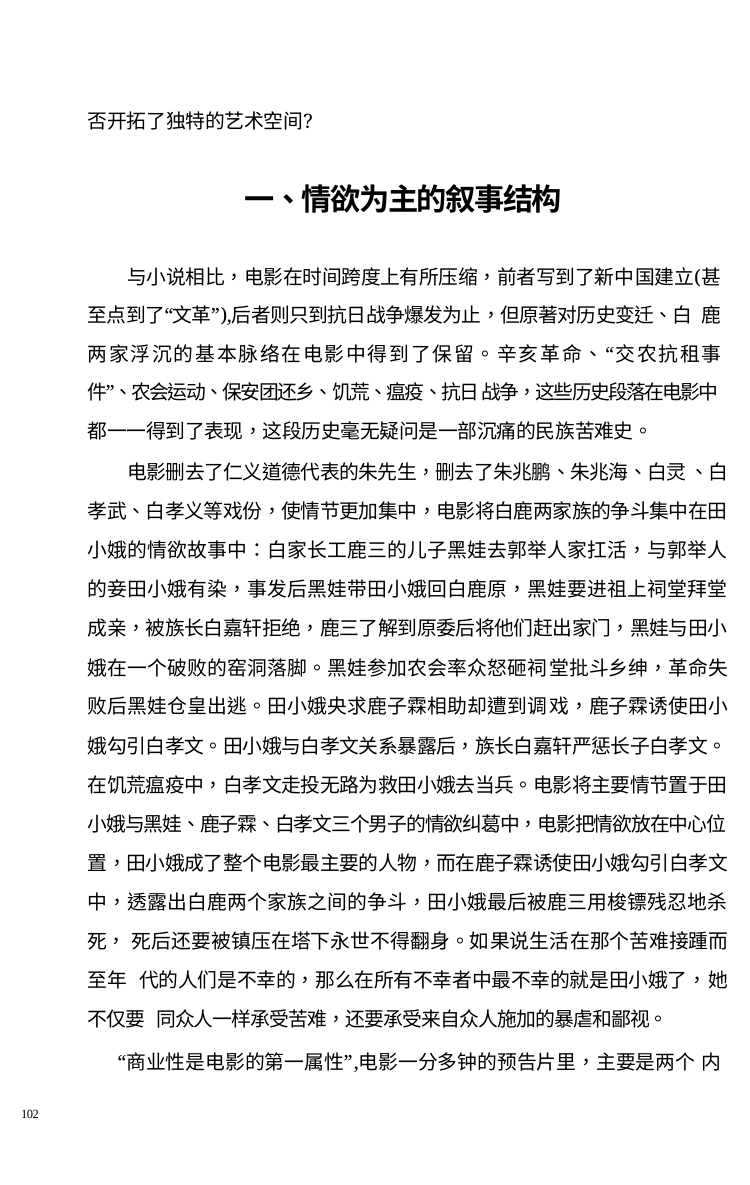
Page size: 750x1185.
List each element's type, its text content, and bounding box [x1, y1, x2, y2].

text 与小说相比，电影在时间跨度上有所压缩，前者写到了新中国建立(甚 至点到了“文革”),后者则只到抗日战争爆发为止，但原著对历史变迁、白 鹿两家浮沉的基本脉络在电影中得到了保留。辛亥革命、“交农抗租事 件”、农会运动、保安团还乡、饥荒、瘟疫、抗日战争，这些历史段落在电影中 都一一得到了表现，这段历史毫无疑问是一部沉痛的民族苦难史。 [87, 263, 721, 444]
text 否开拓了独特的艺术空间? [87, 109, 729, 133]
text 一、情欲为主的叙事结构 [244, 181, 729, 218]
text 电影删去了仁义道德代表的朱先生，删去了朱兆鹏、朱兆海、白灵、白 孝武、白孝义等戏份，使情节更加集中，电影将白鹿两家族的争斗集中在田 小娥的情欲故事中：白家长工鹿三的儿子黑娃去郭举人家扛活，与郭举人 的妾田小娥有染，事发后黑娃带田小娥回白鹿原，黑娃要进祖上祠堂拜堂 成亲，被族长白嘉轩拒绝，鹿三了解到原委后将他们赶出家门，黑娃与田小 娥在一个破败的窑洞落脚。黑娃参加农会率众怒砸祠堂批斗乡绅，革命失 败后黑娃仓皇出逃。田小娥央求鹿子霖相助却遭到调戏，鹿子霖诱使田小 娥勾引白孝文。田小娥与白孝文关系暴露后，族长白嘉轩严惩长子白孝文。 在饥荒瘟疫中，白孝文走投无路为救田小娥去当兵。电影将主要情节置于田 小娥与黑娃、鹿子霖、白孝文三个男子的情欲纠葛中，电影把情欲放在中心位 置，田小娥成了整个电影最主要的人物，而在鹿子霖诱使田小娥勾引白孝文 中，透露出白鹿两个家族之间的争斗，田小娥最后被鹿三用梭镖残忍地杀死， 死后还要被镇压在塔下永世不得翻身。如果说生活在那个苦难接踵而至年 代的人们是不幸的，那么在所有不幸者中最不幸的就是田小娥了，她不仅要 同众人一样承受苦难，还要承受来自众人施加的暴虐和鄙视。 [87, 458, 729, 1032]
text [87, 1048, 721, 1075]
